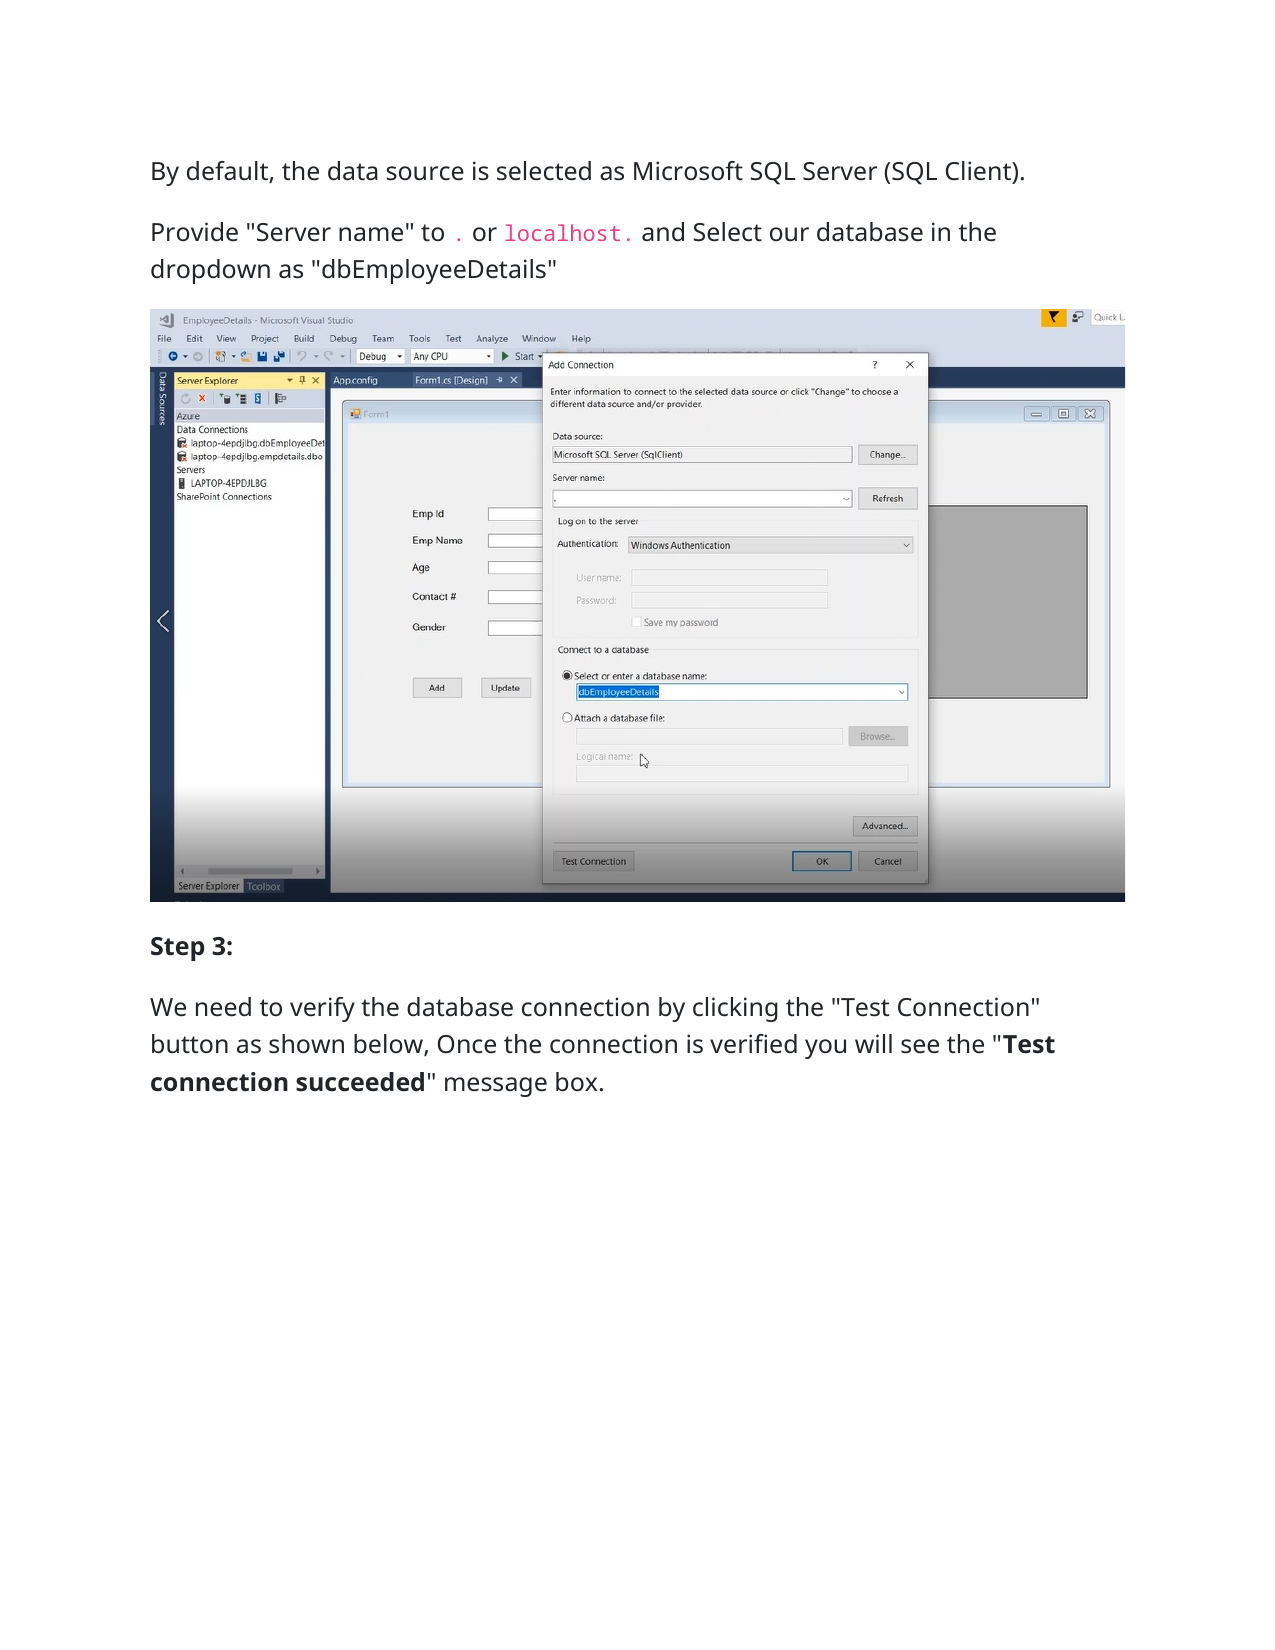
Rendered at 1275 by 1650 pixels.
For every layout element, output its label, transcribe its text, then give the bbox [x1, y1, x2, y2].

text We need to verify the database connection by clicking the "Test Connection" button as shown below, Once the connection is verified you will see the "Test connection succeeded" message box. [150, 986, 1125, 1098]
text Provide "Server name" to . or localhost. and Select our database in the dropdown as "dbEmployeeDetails" [150, 211, 1125, 286]
text By default, the data source is selected as Microsoft SQL Server (SQL Client). [150, 150, 1125, 187]
text Step 3: [150, 925, 1125, 962]
picture [150, 309, 1125, 902]
